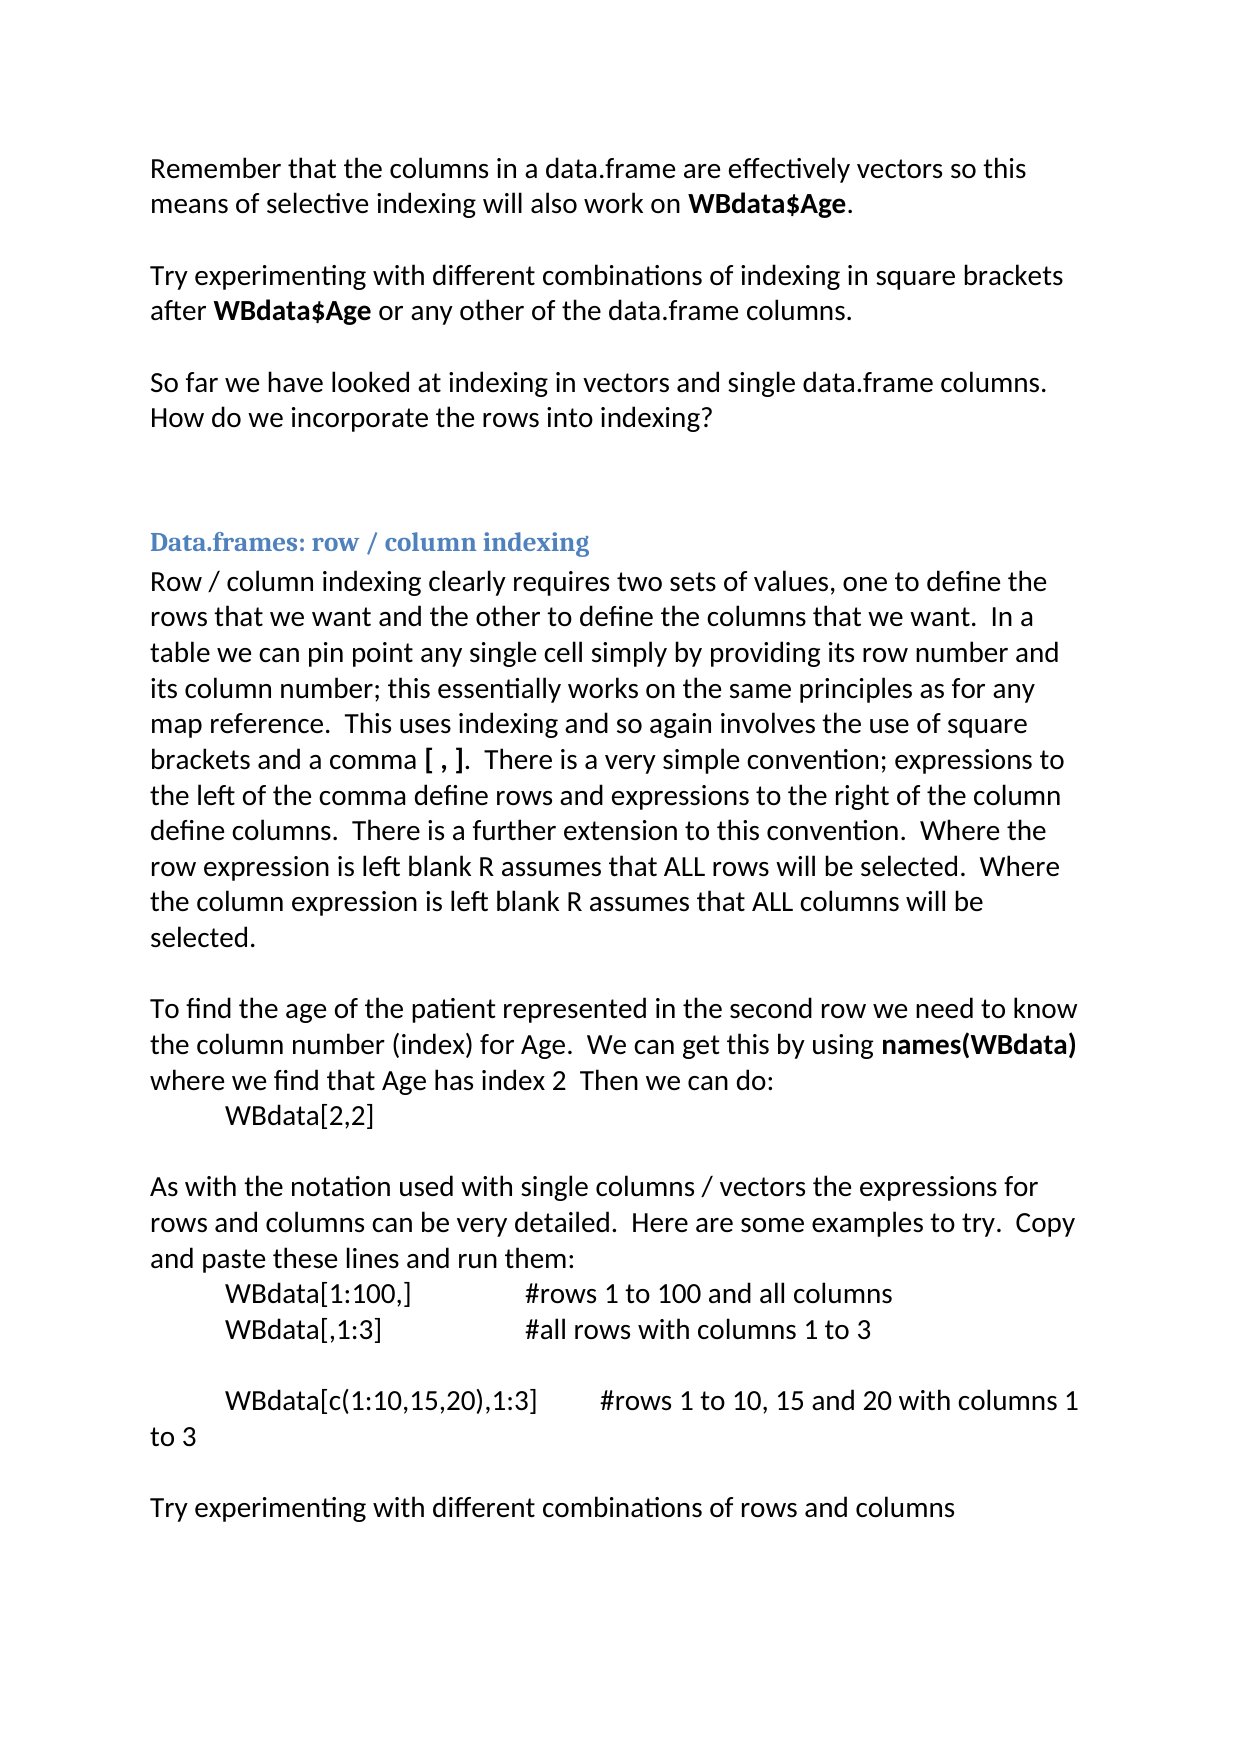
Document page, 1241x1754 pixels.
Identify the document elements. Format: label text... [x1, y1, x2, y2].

text WBdata[1:100,] #rows 1 to 100 and all columns [150, 1275, 1090, 1311]
text WBdata[c(1:10,15,20),1:3] #rows 1 to 10, 15 and 20 with columns 1 to 3 [150, 1382, 1090, 1453]
subtitle Data.frames: row / column indexing [150, 527, 1090, 558]
text Try experimenting with different combinations of rows and columns [150, 1489, 1090, 1525]
text To find the age of the patient represented in the second row we need to know the column number (index) for Age. We can get this by using names(WBdata) where we find that Age has index 2 Then we can do: [150, 990, 1090, 1097]
text WBdata[2,2] [150, 1097, 1090, 1133]
text So far we have looked at indexing in vectors and single data.frame columns. How do we incorporate the rows into indexing? [150, 364, 1090, 435]
text Try experimenting with different combinations of indexing in square brackets after WBdata$Age or any other of the data.frame columns. [150, 257, 1090, 328]
text Row / column indexing clearly requires two sets of values, one to define the rows that we want and the other to define the columns that we want. In a table we can pin point any single cell simply by providing its row number and its column number; this essentially works on the same principles as for any map reference. This uses indexing and so again involves the use of square brackets and a comma [ , ]. There is a very simple convention; expressions to the left of the comma define rows and expressions to the right of the column define columns. There is a further extension to this convention. Where the row expression is left blank R assumes that ALL rows will be selected. Where the column expression is left blank R assumes that ALL columns will be selected. [150, 563, 1090, 955]
text As with the notation used with single columns / vectors the expressions for rows and columns can be very detailed. Here are some examples to try. Copy and paste these lines and run them: [150, 1168, 1090, 1275]
text Remember that the columns in a data.frame are effectively vectors so this means of selective indexing will also work on WBdata$Age. [150, 150, 1090, 221]
text WBdata[,1:3] #all rows with columns 1 to 3 [150, 1311, 1090, 1347]
